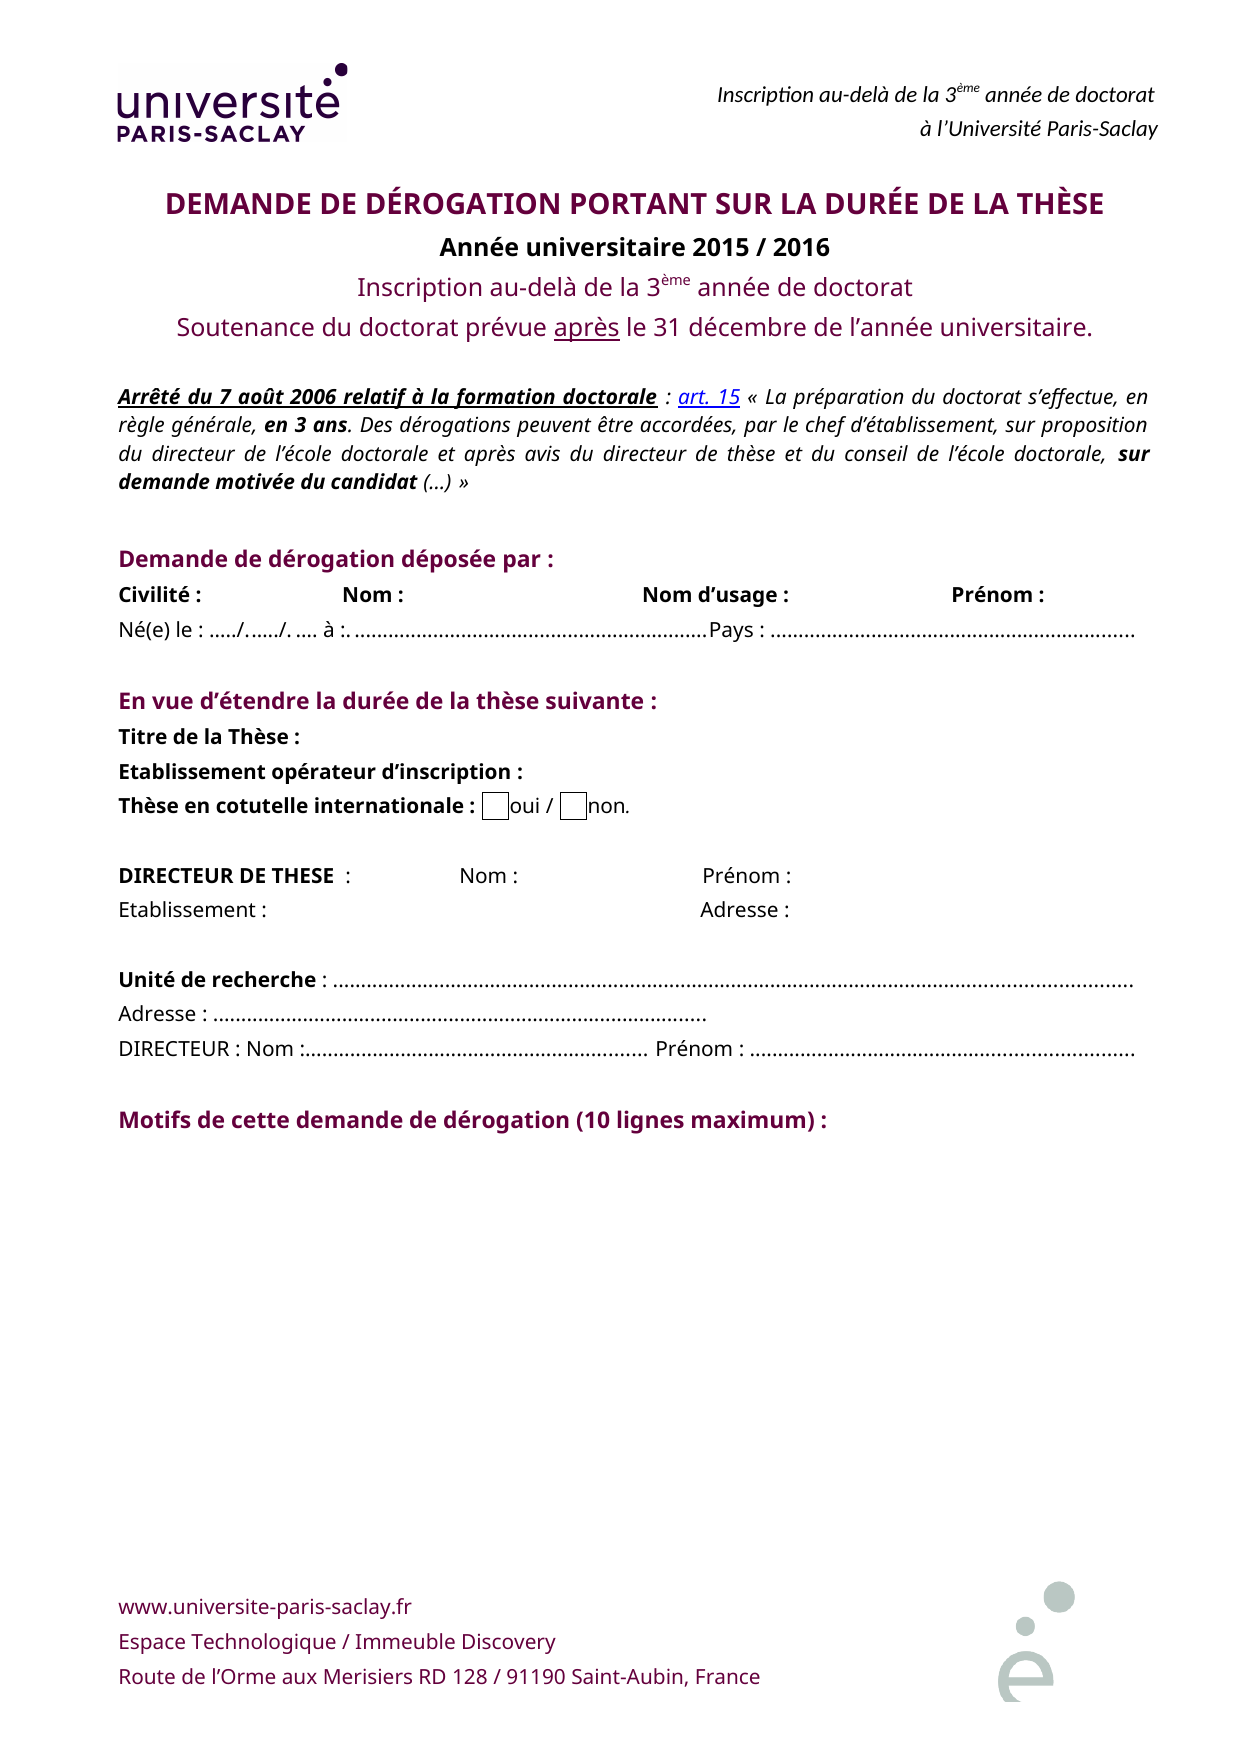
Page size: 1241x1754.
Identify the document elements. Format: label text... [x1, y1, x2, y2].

text Titre de la Thèse : [118, 722, 1152, 751]
text Demande de dérogation portant sur la durée de la thèse [118, 183, 1152, 223]
text Thèse en cotutelle internationale : oui / non. [118, 791, 1137, 820]
text Etablissement opérateur d’inscription : [118, 757, 1137, 785]
text En vue d’étendre la durée de la thèse suivante : [118, 684, 1152, 716]
picture [991, 1572, 1086, 1702]
text DIRECTEUR DE THESE : Nom : Prénom : [118, 861, 1152, 889]
text Etablissement : Adresse : [118, 896, 1152, 924]
text Civilité : Nom : Nom d’usage : Prénom : [118, 581, 1152, 609]
text Unité de recherche : [118, 965, 1152, 993]
text Inscription au-delà de la 3ème année de doctorat [118, 270, 1152, 304]
text Demande de dérogation déposée par : [118, 543, 1152, 574]
text Soutenance du doctorat prévue après le 31 décembre de l’année universitaire. [118, 310, 1152, 344]
text Année universitaire 2015 / 2016 [118, 229, 1152, 263]
picture [117, 63, 348, 142]
text Arrêté du 7 août 2006 relatif à la formation doctorale : art. 15 « La préparation du doctorat s’effectue, en règle générale, en 3 ans. Des dérogations peuvent être accordées, par le chef d’établissement, sur proposition du directeur de l’école doctorale et après avis du directeur de thèse et du conseil de l’école doctorale, sur demande motivée du candidat (…) » [118, 382, 1152, 496]
text Motifs de cette demande de dérogation (10 lignes maximum) : [118, 1104, 1152, 1135]
text Né(e) le : …../ …../ …. à : Pays : [118, 615, 1152, 644]
text Adresse : [118, 999, 1152, 1028]
text DIRECTEUR : Nom : Prénom : [118, 1034, 1152, 1063]
